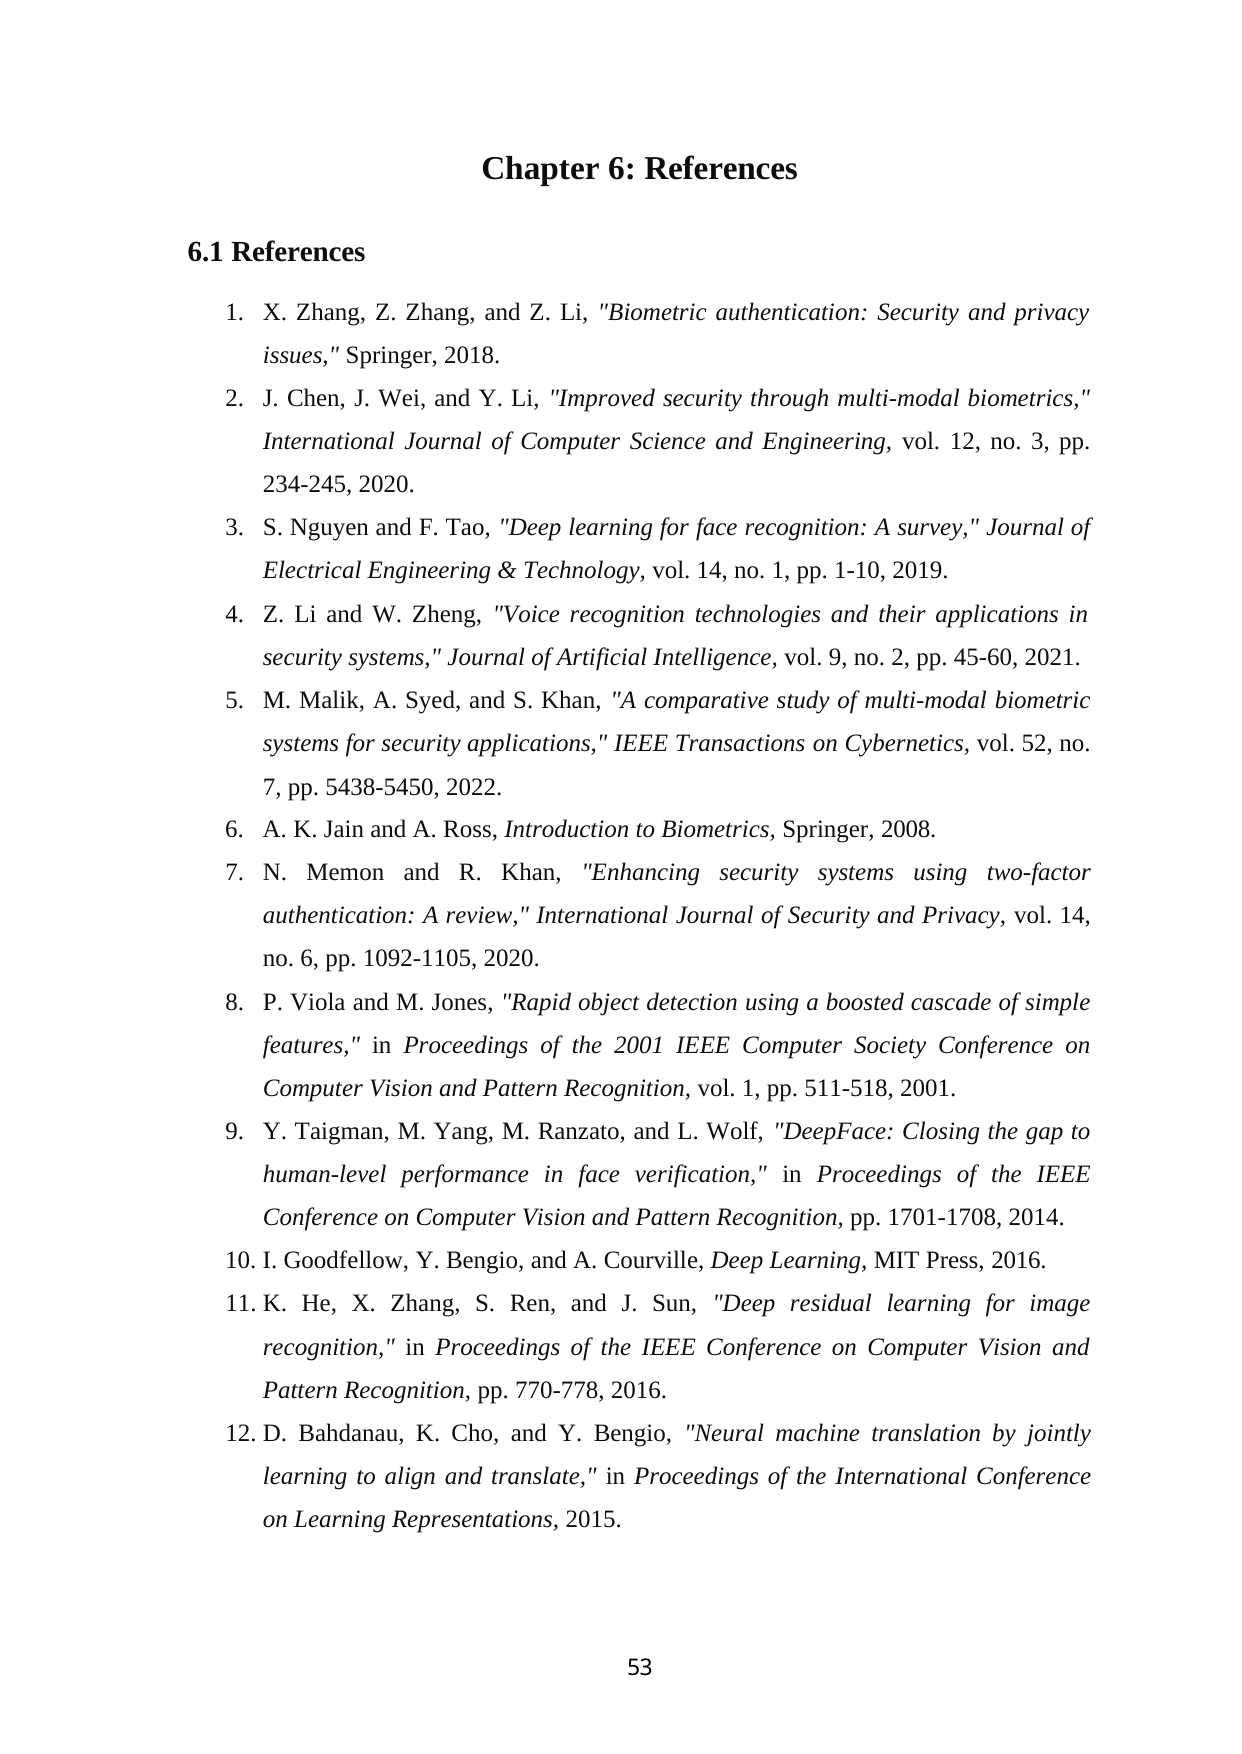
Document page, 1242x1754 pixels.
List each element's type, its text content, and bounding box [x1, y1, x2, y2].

list N. Memon and R. Khan, "Enhancing security systems using two-factor authentication: A review," International Journal of Security and Privacy, vol. 14, no. 6, pp. 1092-1105, 2020. [225, 857, 1091, 972]
subtitle References [187, 234, 1138, 267]
list Z. Li and W. Zheng, "Voice recognition technologies and their applications in security systems," Journal of Artificial Intelligence, vol. 9, no. 2, pp. 45-60, 2021. [225, 599, 1089, 671]
list J. Chen, J. Wei, and Y. Li, "Improved security through multi-modal biometrics," International Journal of Computer Science and Engineering, vol. 12, no. 3, pp. 234-245, 2020. [225, 383, 1090, 498]
list X. Zhang, Z. Zhang, and Z. Li, "Biometric authentication: Security and privacy issues," Springer, 2018. [225, 297, 1089, 369]
list M. Malik, A. Syed, and S. Khan, "A comparative study of multi-modal biometric systems for security applications," IEEE Transactions on Cybernetics, vol. 52, no. 7, pp. 5438-5450, 2022. [225, 685, 1091, 800]
list P. Viola and M. Jones, "Rapid object detection using a boosted cascade of simple features," in Proceedings of the 2001 IEEE Computer Society Conference on Computer Vision and Pattern Recognition, vol. 1, pp. 511-518, 2001. [225, 987, 1091, 1102]
subtitle Chapter 6: References [177, 148, 1102, 186]
list Y. Taigman, M. Yang, M. Ranzato, and L. Wolf, "DeepFace: Closing the gap to human-level performance in face verification," in Proceedings of the IEEE Conference on Computer Vision and Pattern Recognition, pp. 1701-1708, 2014. [225, 1116, 1091, 1231]
list I. Goodfellow, Y. Bengio, and A. Courville, Deep Learning, MIT Press, 2016. [225, 1245, 1138, 1274]
list S. Nguyen and F. Tao, "Deep learning for face recognition: A survey," Journal of Electrical Engineering & Technology, vol. 14, no. 1, pp. 1-10, 2019. [225, 512, 1090, 584]
list D. Bahdanau, K. Cho, and Y. Bengio, "Neural machine translation by jointly learning to align and translate," in Proceedings of the International Conference on Learning Representations, 2015. [225, 1418, 1091, 1533]
list A. K. Jain and A. Ross, Introduction to Biometrics, Springer, 2008. [225, 815, 1138, 843]
list K. He, X. Zhang, S. Ren, and J. Sun, "Deep residual learning for image recognition," in Proceedings of the IEEE Conference on Computer Vision and Pattern Recognition, pp. 770-778, 2016. [225, 1288, 1091, 1403]
